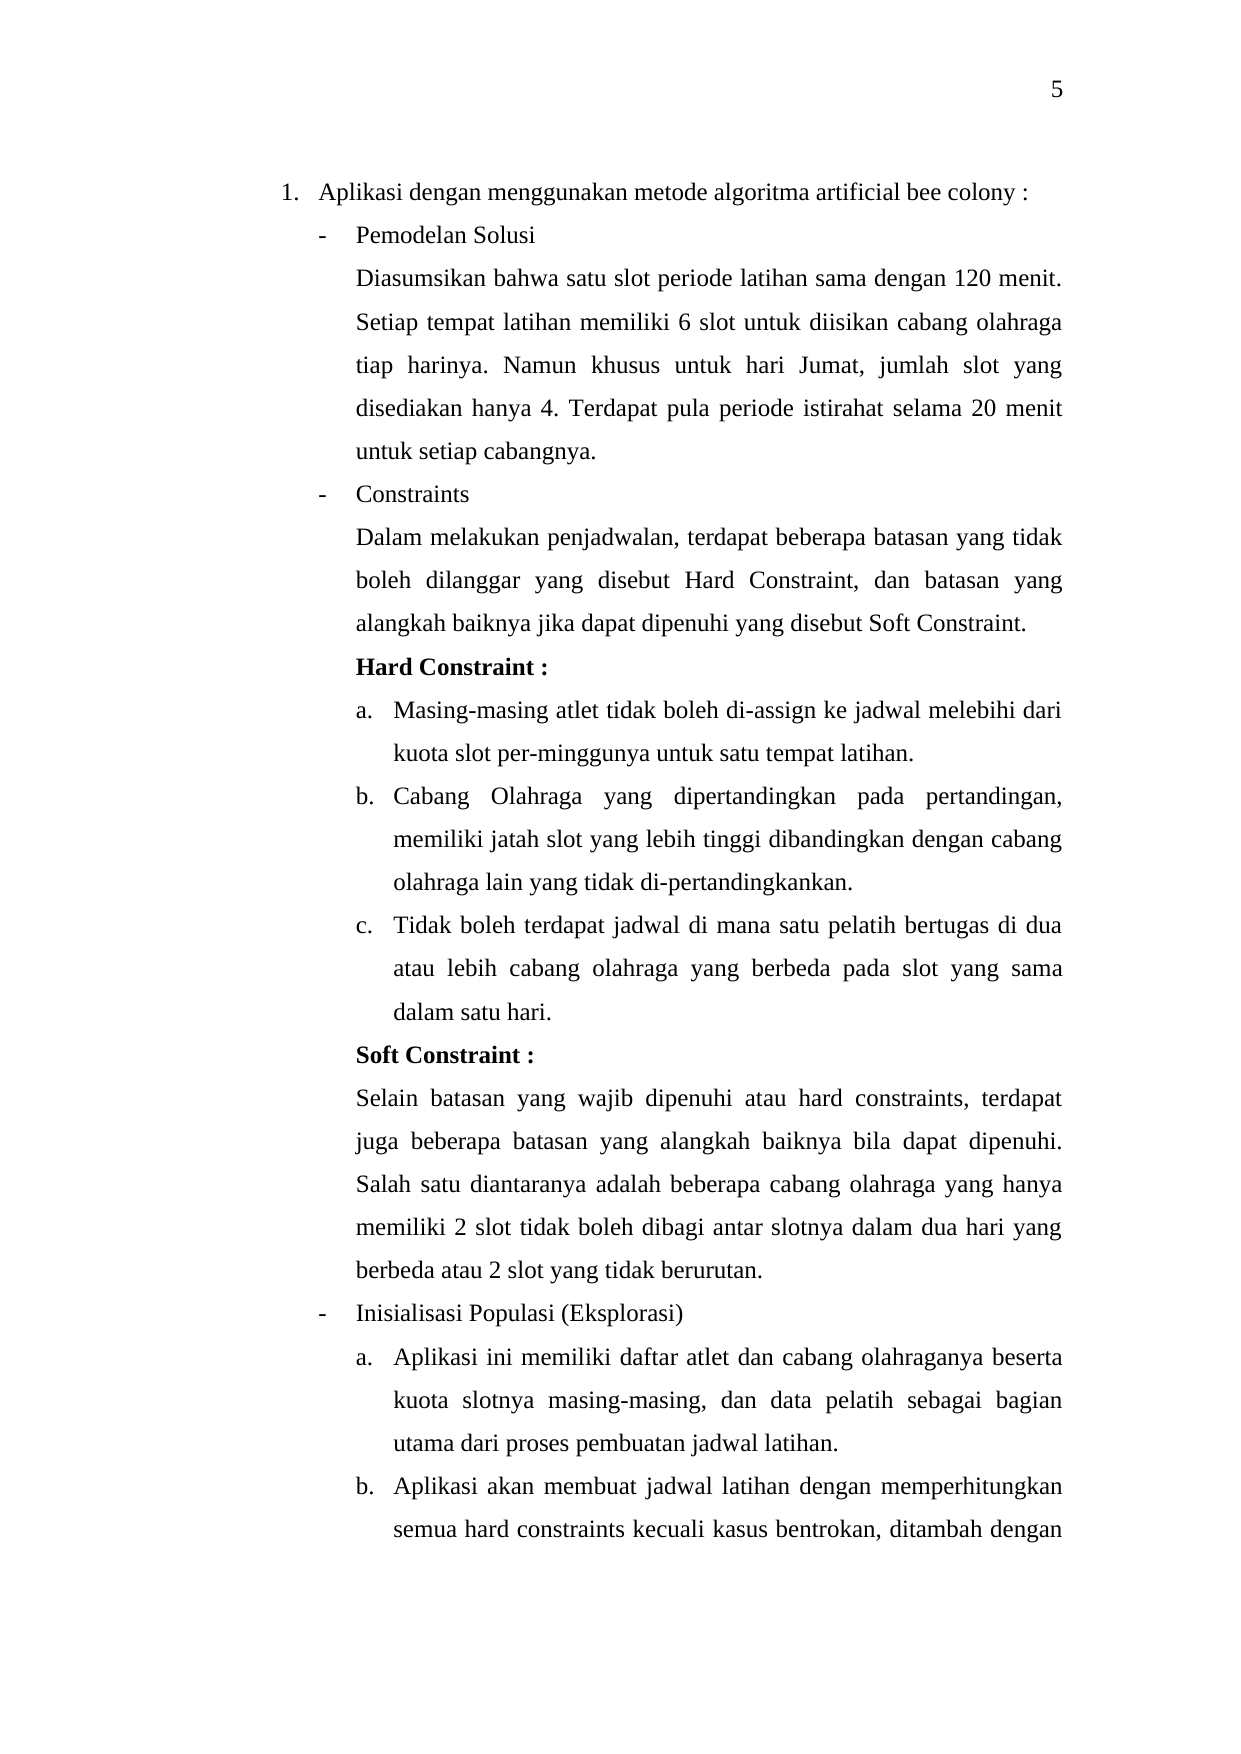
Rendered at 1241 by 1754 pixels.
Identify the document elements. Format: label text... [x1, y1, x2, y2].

text Selain batasan yang wajib dipenuhi atau hard constraints, terdapat juga beberapa batasan yang alangkah baiknya bila dapat dipenuhi. Salah satu diantaranya adalah beberapa cabang olahraga yang hanya memiliki 2 slot tidak boleh dibagi antar slotnya dalam dua hari yang berbeda atau 2 slot yang tidak berurutan. [356, 1083, 1063, 1284]
list Pemodelan Solusi [318, 220, 1063, 249]
list Masing-masing atlet tidak boleh di-assign ke jadwal melebihi dari kuota slot per-minggunya untuk satu tempat latihan. [356, 695, 1063, 767]
list Inisialisasi Populasi (Eksplorasi) [318, 1298, 1063, 1327]
list Cabang Olahraga yang dipertandingkan pada pertandingan, memiliki jatah slot yang lebih tinggi dibandingkan dengan cabang olahraga lain yang tidak di-pertandingkankan. [356, 781, 1063, 896]
list Diasumsikan bahwa satu slot periode latihan sama dengan 120 menit. Setiap tempat latihan memiliki 6 slot untuk diisikan cabang olahraga tiap harinya. Namun khusus untuk hari Jumat, jumlah slot yang disediakan hanya 4. Terdapat pula periode istirahat selama 20 menit untuk setiap cabangnya. [356, 263, 1063, 465]
text Soft Constraint : [356, 1040, 1063, 1068]
list Hard Constraint : [356, 652, 1063, 680]
list Aplikasi dengan menggunakan metode algoritma artificial bee colony : [281, 177, 1063, 206]
list Aplikasi ini memiliki daftar atlet dan cabang olahraganya beserta kuota slotnya masing-masing, dan data pelatih sebagai bagian utama dari proses pembuatan jadwal latihan. [356, 1342, 1063, 1457]
list Dalam melakukan penjadwalan, terdapat beberapa batasan yang tidak boleh dilanggar yang disebut Hard Constraint, dan batasan yang alangkah baiknya jika dapat dipenuhi yang disebut Soft Constraint. [356, 522, 1063, 637]
list Constraints [318, 479, 1063, 508]
list Tidak boleh terdapat jadwal di mana satu pelatih bertugas di dua atau lebih cabang olahraga yang berbeda pada slot yang sama dalam satu hari. [356, 910, 1063, 1025]
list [356, 1471, 1063, 1543]
